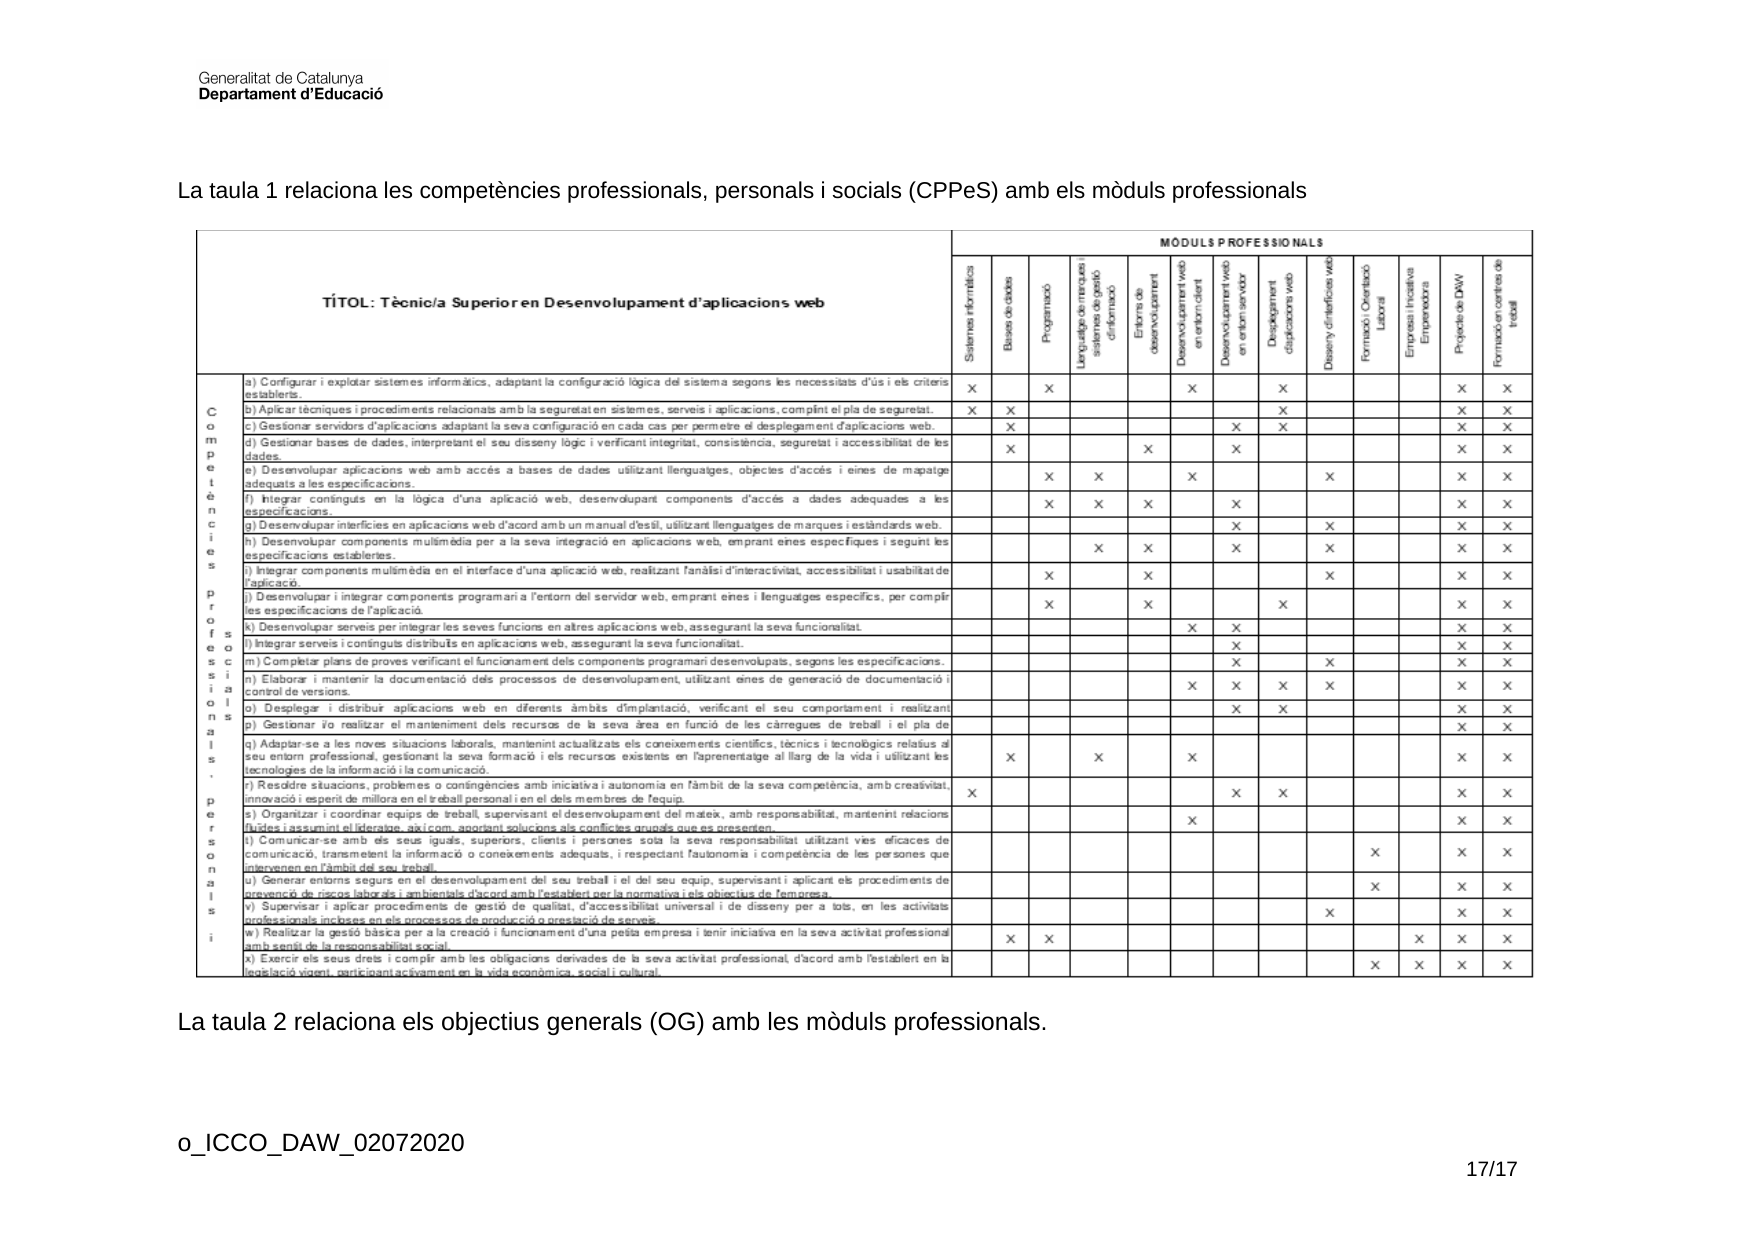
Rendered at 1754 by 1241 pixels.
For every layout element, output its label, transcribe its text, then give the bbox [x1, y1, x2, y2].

text La taula 2 relaciona els objectius generals (OG) amb les mòduls professionals. [177, 1007, 1518, 1036]
text La taula 1 relaciona les competències professionals, personals i socials (CPPeS) amb els mòduls professionals [177, 177, 1518, 203]
